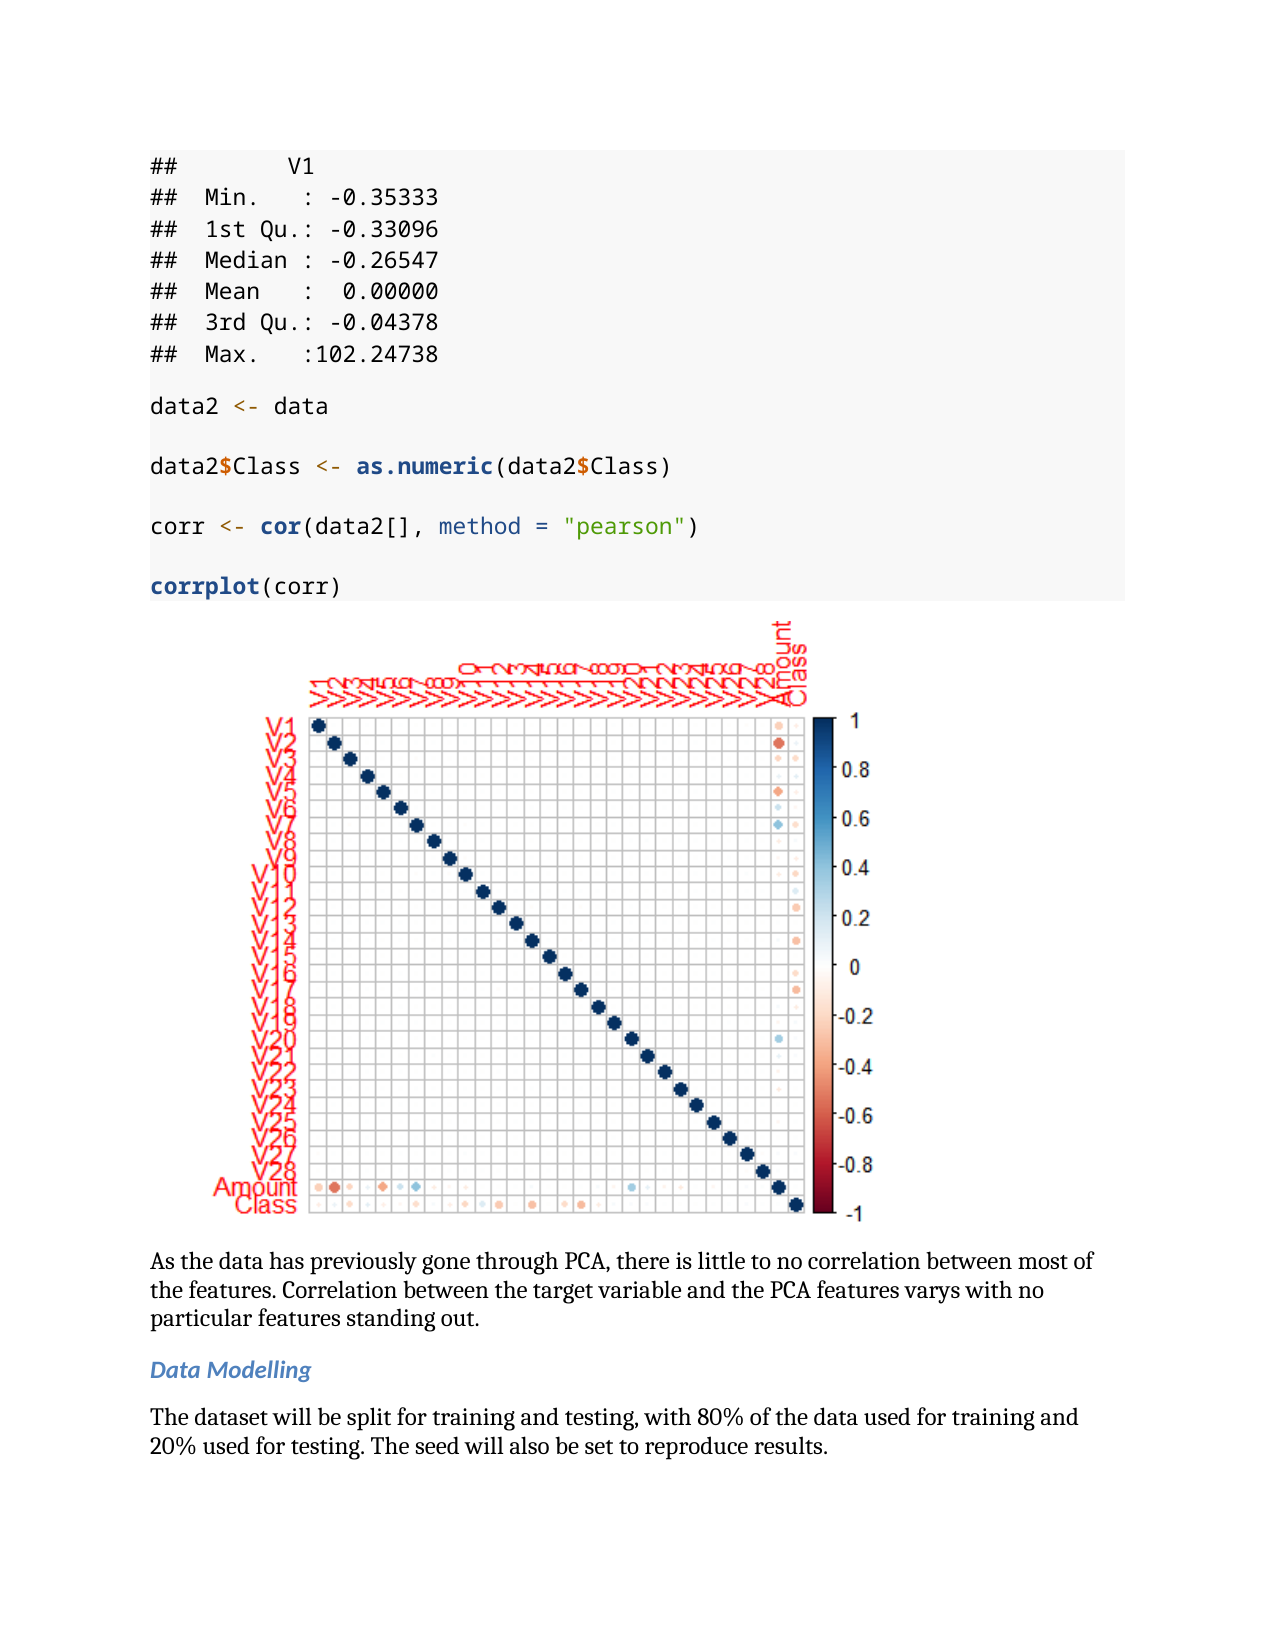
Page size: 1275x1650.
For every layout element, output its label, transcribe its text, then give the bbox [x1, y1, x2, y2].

text data2 <- data data2$Class <- as.numeric(data2$Class) corr <- cor(data2[], method = "pearson") corrplot(corr) [150, 389, 1125, 601]
text The dataset will be split for training and testing, with 80% of the data used for training and 20% used for testing. The seed will also be set to reproduce results. [150, 1403, 1125, 1461]
subtitle Data Modelling [150, 1354, 1125, 1384]
text As the data has previously gone through PCA, there is little to no correlation between most of the features. Correlation between the target variable and the PCA features varys with no particular features standing out. [150, 1247, 1125, 1333]
text ## V1 ## Min. : -0.35333 ## 1st Qu.: -0.33096 ## Median : -0.26547 ## Mean : 0.00000 ## 3rd Qu.: -0.04378 ## Max. :102.24738 [150, 150, 1125, 369]
picture [168, 621, 927, 1228]
